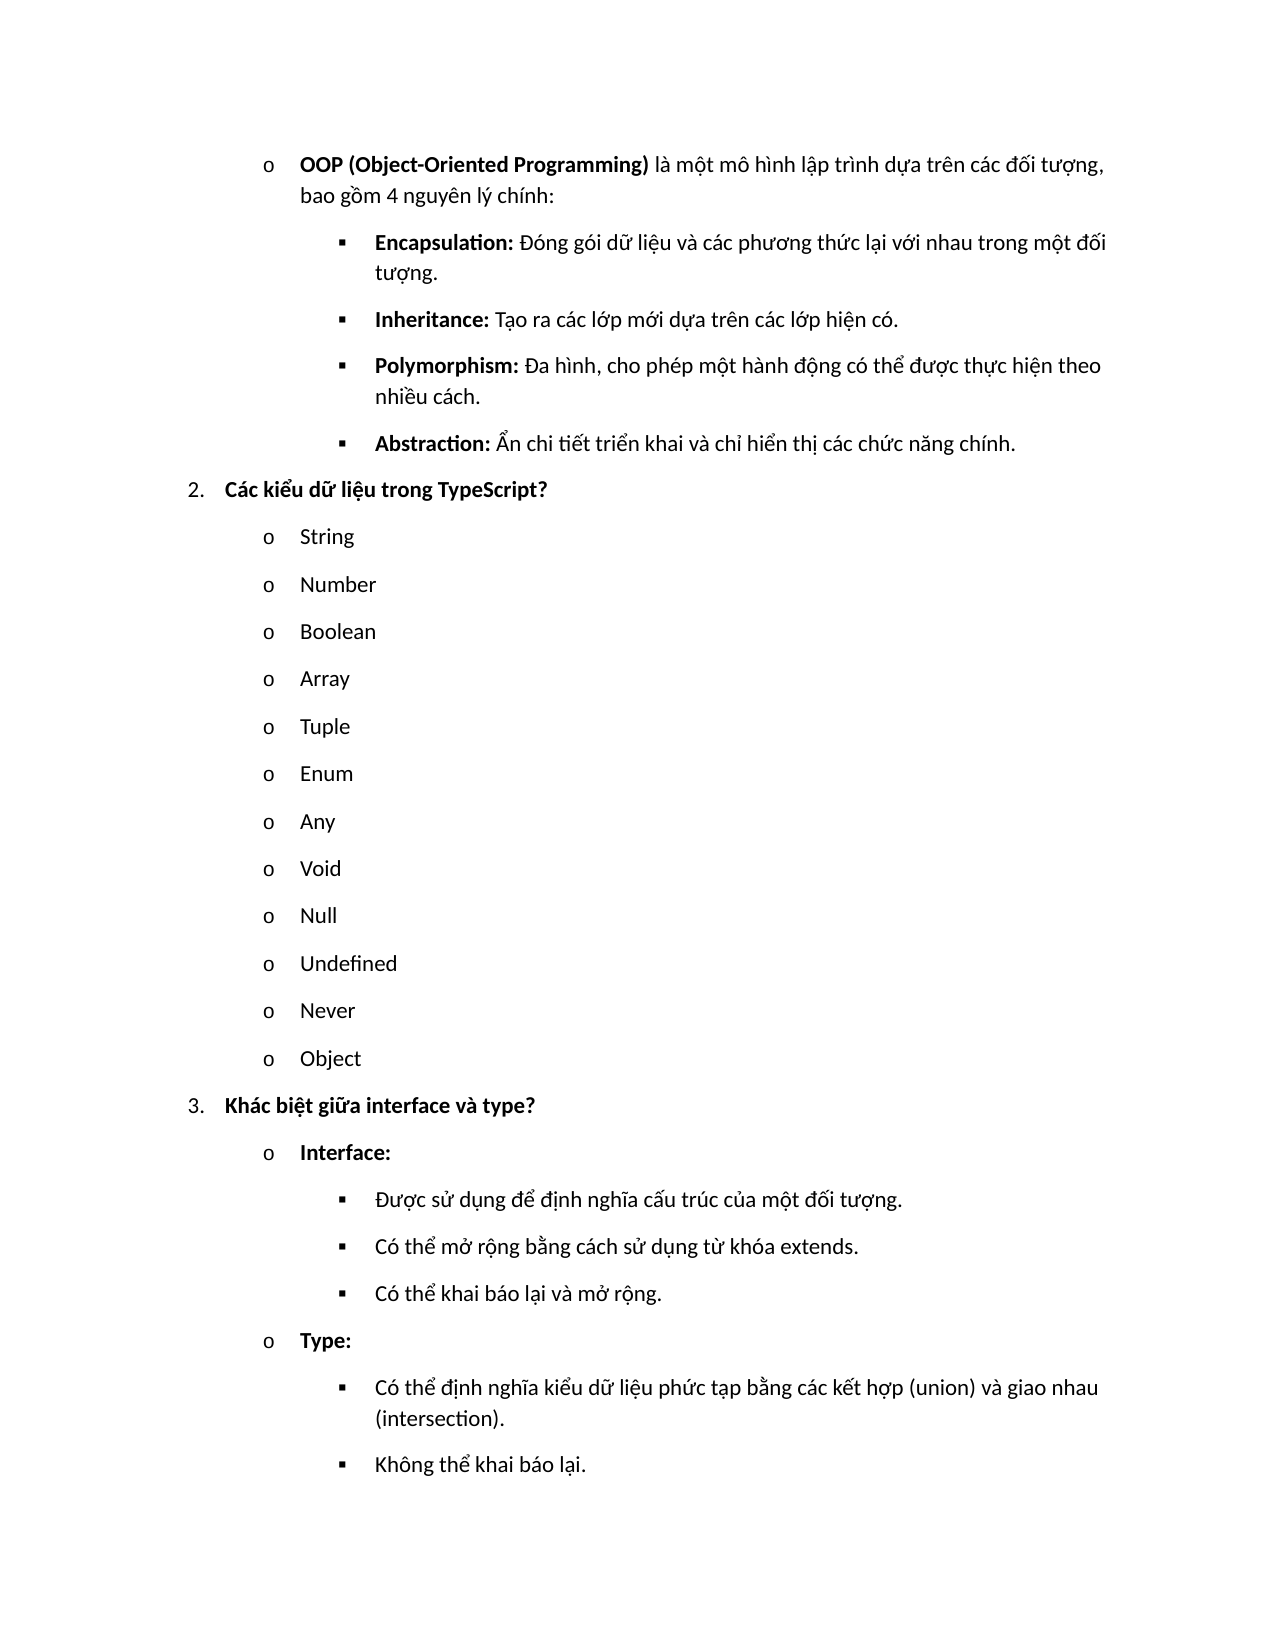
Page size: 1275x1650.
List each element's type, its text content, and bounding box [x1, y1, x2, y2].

list Có thể định nghĩa kiểu dữ liệu phức tạp bằng các kết hợp (union) và giao nhau (intersection). [337, 1373, 1125, 1432]
list Any [262, 807, 1125, 835]
list Encapsulation: Đóng gói dữ liệu và các phương thức lại với nhau trong một đối tượng. [337, 228, 1125, 286]
list Number [262, 570, 1125, 598]
list OOP (Object-Oriented Programming) là một mô hình lập trình dựa trên các đối tượng, bao gồm 4 nguyên lý chính: [262, 150, 1125, 209]
list String [262, 522, 1125, 551]
list Polymorphism: Đa hình, cho phép một hành động có thể được thực hiện theo nhiều cách. [337, 352, 1125, 410]
list Có thể khai báo lại và mở rộng. [337, 1279, 1125, 1307]
list Các kiểu dữ liệu trong TypeScript? [187, 476, 1125, 503]
list Interface: [262, 1138, 1125, 1167]
list Undefined [262, 949, 1125, 977]
list Không thể khai báo lại. [337, 1451, 1125, 1478]
list Type: [262, 1326, 1125, 1354]
list Khác biệt giữa interface và type? [187, 1091, 1125, 1119]
list Object [262, 1044, 1125, 1072]
list Boolean [262, 617, 1125, 646]
list Array [262, 664, 1125, 693]
list Được sử dụng để định nghĩa cấu trúc của một đối tượng. [337, 1185, 1125, 1213]
list Null [262, 902, 1125, 930]
list Abstraction: Ẩn chi tiết triển khai và chỉ hiển thị các chức năng chính. [337, 429, 1125, 457]
list Tuple [262, 712, 1125, 741]
list Void [262, 854, 1125, 883]
list Có thể mở rộng bằng cách sử dụng từ khóa extends. [337, 1232, 1125, 1260]
list Enum [262, 759, 1125, 788]
list Never [262, 996, 1125, 1025]
list Inheritance: Tạo ra các lớp mới dựa trên các lớp hiện có. [337, 305, 1125, 333]
